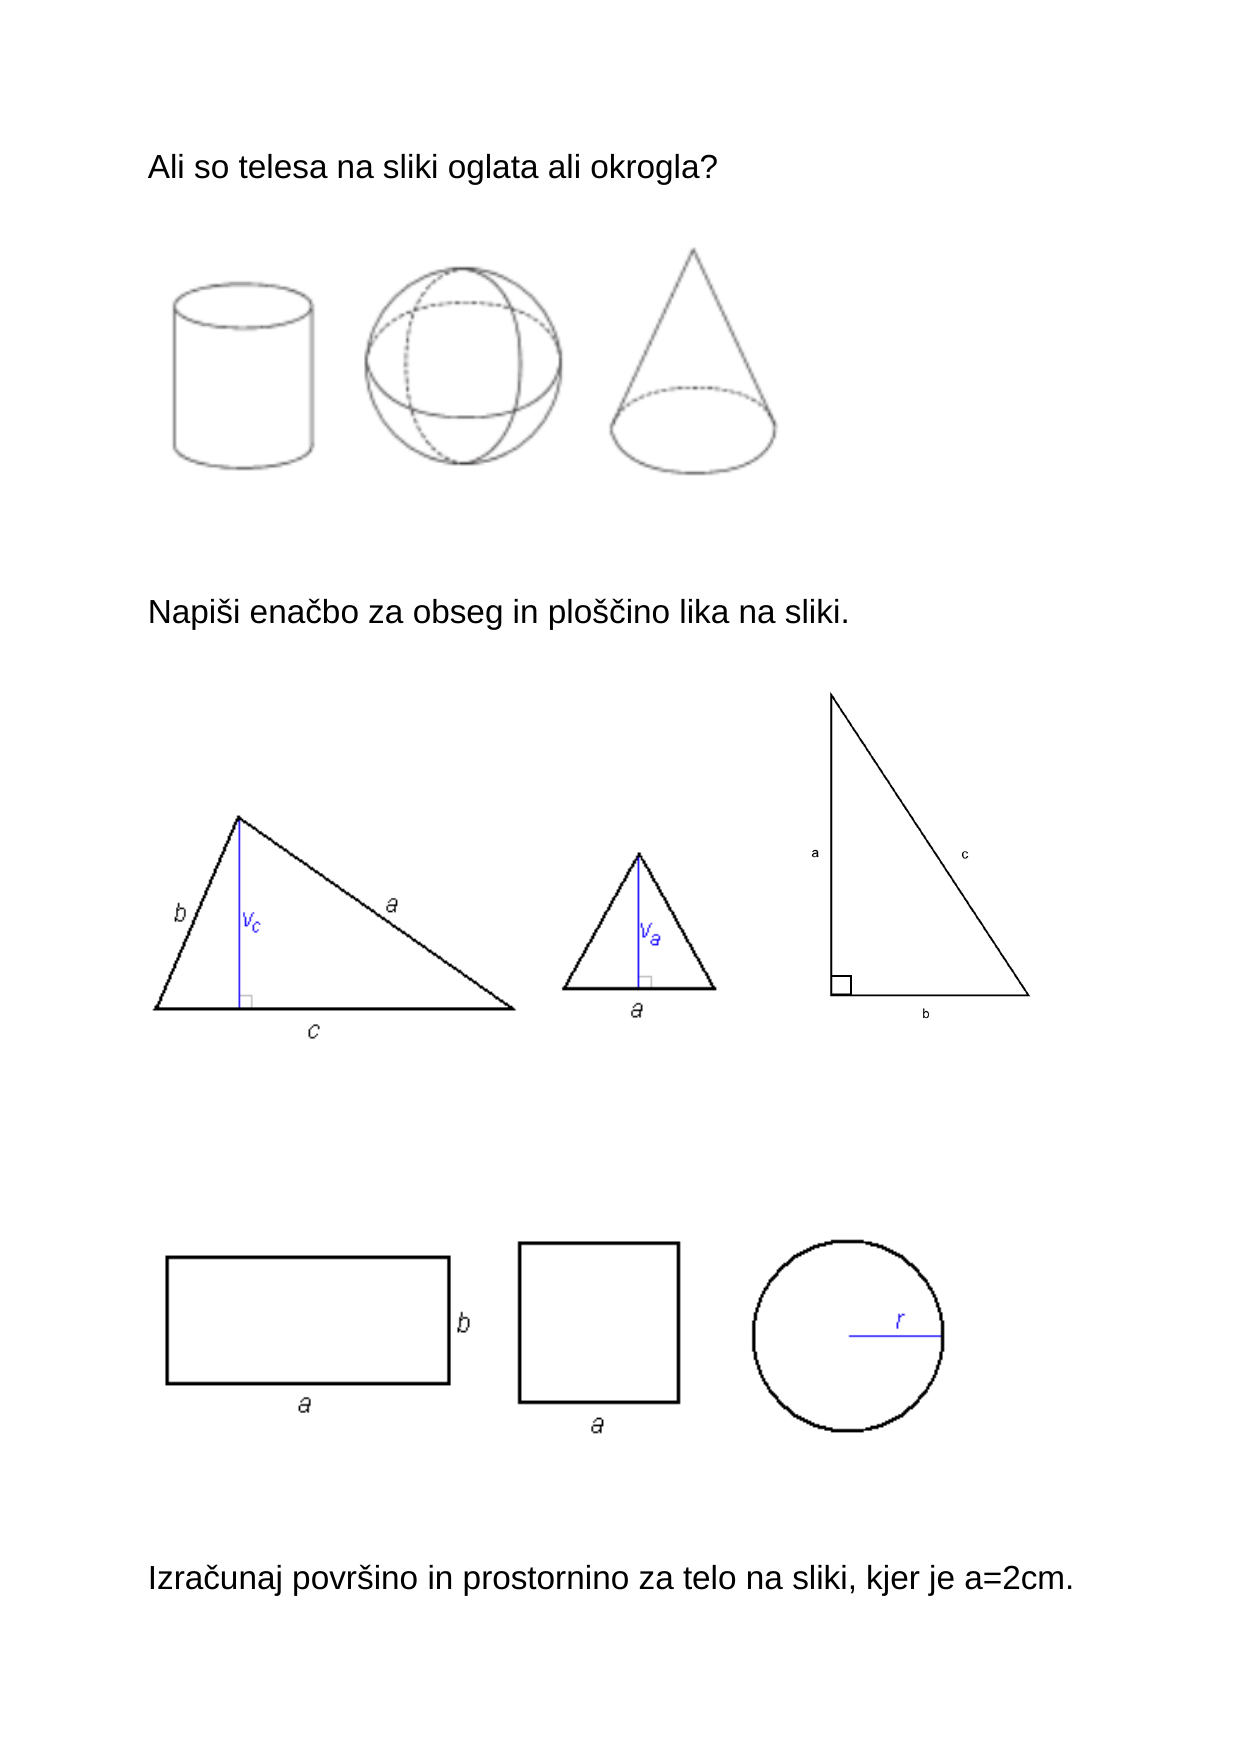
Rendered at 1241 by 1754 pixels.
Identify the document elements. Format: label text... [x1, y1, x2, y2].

picture [147, 221, 793, 488]
picture [147, 1223, 956, 1454]
text Napiši enačbo za obseg in ploščino lika na sliki. [148, 592, 1093, 631]
picture [147, 666, 1043, 1045]
text Izračunaj površino in prostornino za telo na sliki, kjer je a=2cm. [148, 1558, 1093, 1597]
text Ali so telesa na sliki oglata ali okrogla? [148, 148, 1093, 186]
